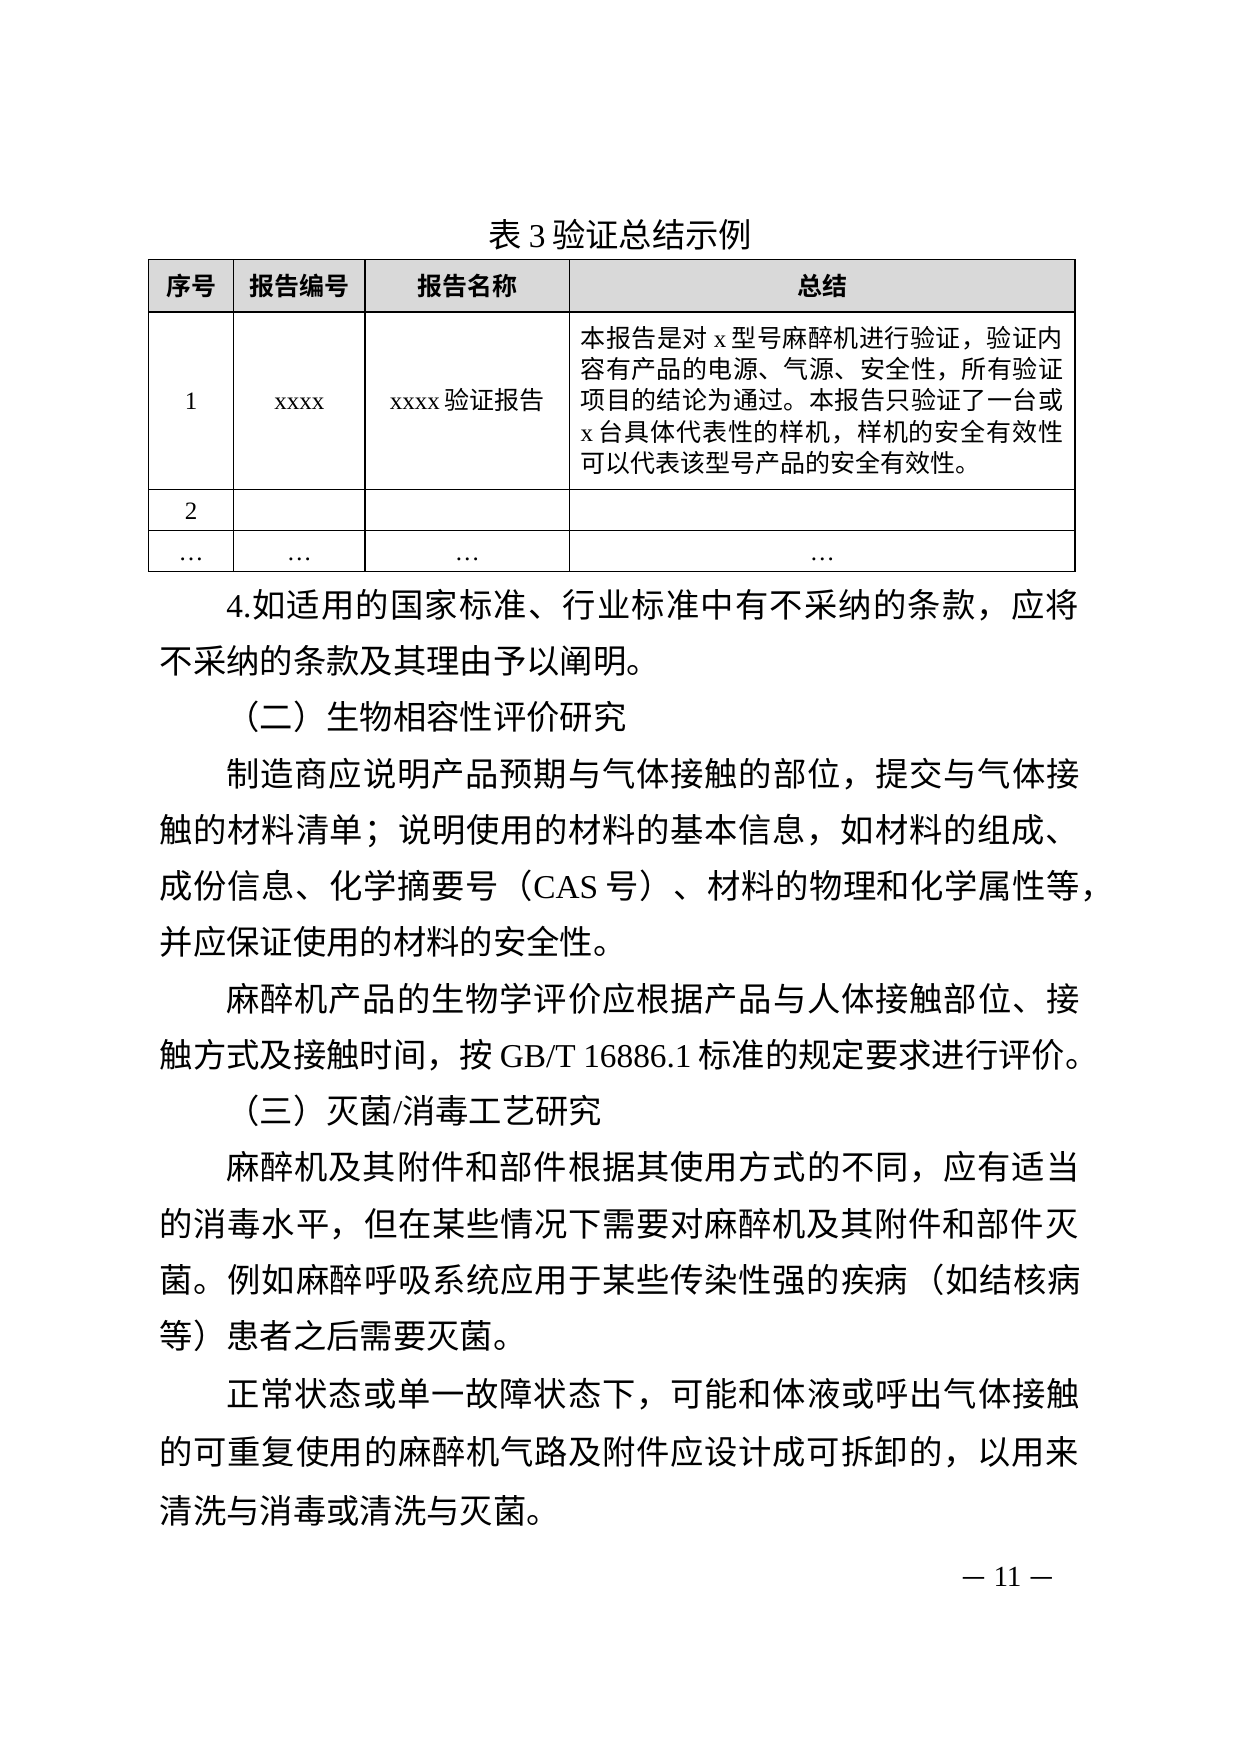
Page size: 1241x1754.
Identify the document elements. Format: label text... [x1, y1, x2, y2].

table_cell 2 [149, 490, 233, 530]
table_cell xxxx [234, 313, 364, 488]
table_cell [234, 490, 364, 530]
table_cell xxxx验证报告 [366, 313, 569, 488]
table_header 总结 [570, 260, 1074, 311]
table_header 序号 [149, 260, 233, 311]
text 表3验证总结示例 [159, 201, 1081, 259]
table_cell … [149, 531, 233, 571]
text 麻醉机产品的生物学评价应根据产品与人体接触部位、接触方式及接触时间，按GB/T 16886.1标准的规定要求进行评价。 [159, 966, 1081, 1078]
table_cell 本报告是对x型号麻醉机进行验证，验证内容有产品的电源、气源、安全性，所有验证项目的结论为通过。本报告只验证了一台或x台具体代表性的样机，样机的安全有效性可以代表该型号产品的安全有效性。 [570, 313, 1074, 488]
table_cell 1 [149, 313, 233, 488]
table_cell [366, 490, 569, 530]
table_header 报告编号 [234, 260, 364, 311]
text （三）灭菌/消毒工艺研究 [159, 1078, 1081, 1135]
table_cell … [366, 531, 569, 571]
text （二）生物相容性评价研究 [159, 685, 1081, 741]
table_cell [570, 490, 1074, 530]
table_cell … [570, 531, 1074, 571]
table_cell … [234, 531, 364, 571]
text 4.如适用的国家标准、行业标准中有不采纳的条款，应将不采纳的条款及其理由予以阐明。 [159, 572, 1081, 685]
table_header 报告名称 [366, 260, 569, 311]
text 麻醉机及其附件和部件根据其使用方式的不同，应有适当的消毒水平，但在某些情况下需要对麻醉机及其附件和部件灭菌。例如麻醉呼吸系统应用于某些传染性强的疾病（如结核病等）患者之后需要灭菌。 [159, 1135, 1081, 1360]
text 制造商应说明产品预期与气体接触的部位，提交与气体接触的材料清单；说明使用的材料的基本信息，如材料的组成、成份信息、化学摘要号（CAS号）、材料的物理和化学属性等，并应保证使用的材料的安全性。 [159, 741, 1081, 966]
text 正常状态或单一故障状态下，可能和体液或呼出气体接触的可重复使用的麻醉机气路及附件应设计成可拆卸的，以用来清洗与消毒或清洗与灭菌。 [159, 1360, 1081, 1535]
